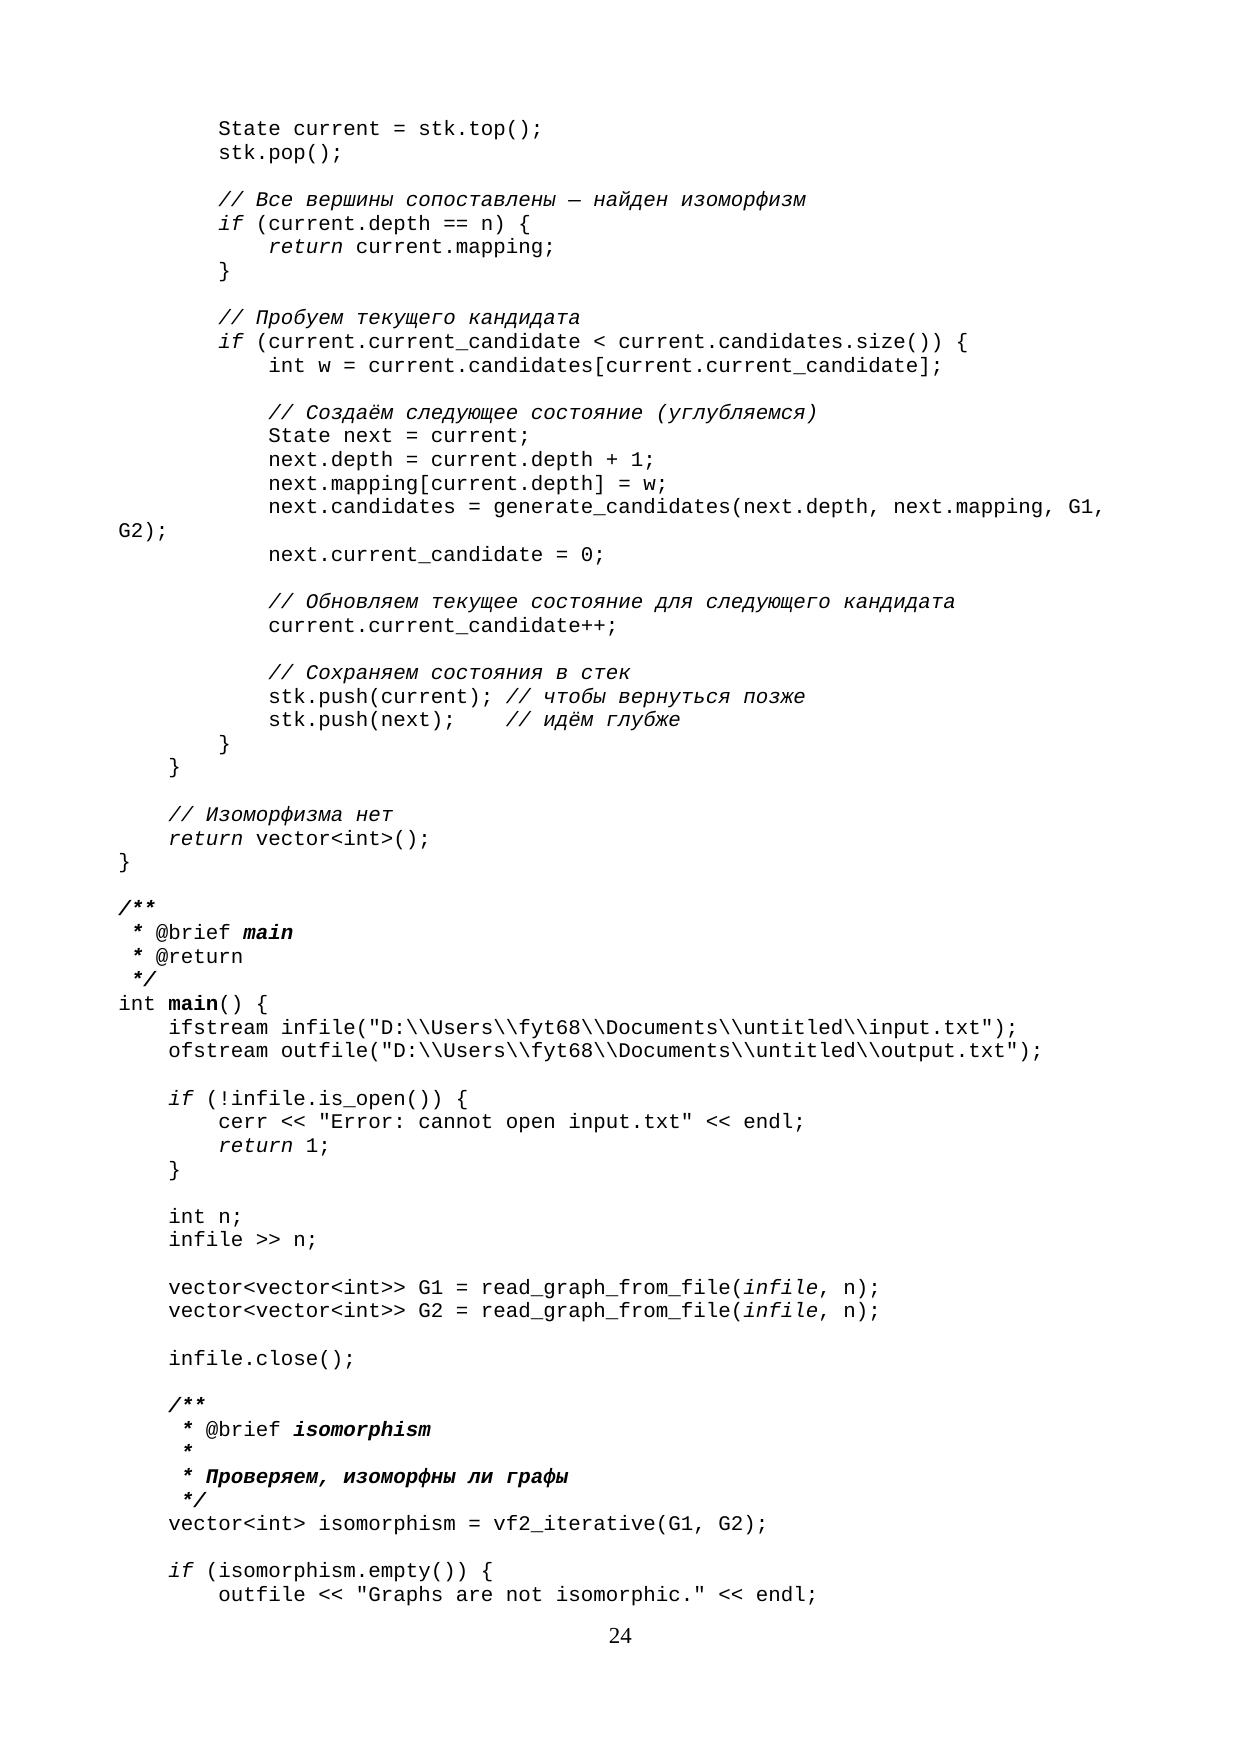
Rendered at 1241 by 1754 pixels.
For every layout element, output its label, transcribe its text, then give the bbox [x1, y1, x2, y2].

text int n; [118, 1206, 1122, 1229]
text cerr << "Error: cannot open input.txt" << endl; [118, 1111, 1122, 1135]
text int w = current.candidates[current.current_candidate]; [118, 354, 1122, 378]
text ofstream outfile("D:\\Users\\fyt68\\Documents\\untitled\\output.txt"); [118, 1040, 1122, 1064]
text stk.pop(); [118, 142, 1122, 165]
text stk.push(next); // идём глубже [118, 709, 1122, 733]
text return 1; [118, 1135, 1122, 1158]
text // Обновляем текущее состояние для следующего кандидата [118, 591, 1122, 615]
text * @brief main [118, 922, 1122, 946]
text if (isomorphism.empty()) { [118, 1561, 1122, 1584]
text // Создаём следующее состояние (углубляемся) [118, 402, 1122, 426]
text * Проверяем, изоморфны ли графы [118, 1466, 1122, 1489]
text // Сохраняем состояния в стек [118, 662, 1122, 686]
text next.mapping[current.depth] = w; [118, 473, 1122, 496]
text */ [118, 969, 1122, 993]
text /** [118, 898, 1122, 922]
text outfile << "Graphs are not isomorphic." << endl; [118, 1584, 1122, 1608]
text if (current.current_candidate < current.candidates.size()) { [118, 331, 1122, 354]
text } [118, 733, 1122, 757]
text * @brief isomorphism [118, 1419, 1122, 1442]
text State current = stk.top(); [118, 118, 1122, 142]
text } [118, 851, 1122, 875]
text } [118, 260, 1122, 284]
text */ [118, 1489, 1122, 1513]
text return current.mapping; [118, 236, 1122, 260]
text next.current_candidate = 0; [118, 544, 1122, 567]
text } [118, 757, 1122, 780]
text infile.close(); [118, 1348, 1122, 1371]
text * @return [118, 946, 1122, 969]
text stk.push(current); // чтобы вернуться позже [118, 686, 1122, 709]
text // Пробуем текущего кандидата [118, 307, 1122, 331]
text current.current_candidate++; [118, 615, 1122, 638]
text if (!infile.is_open()) { [118, 1088, 1122, 1111]
text } [118, 1158, 1122, 1182]
text /** [118, 1395, 1122, 1419]
text vector<vector<int>> G1 = read_graph_from_file(infile, n); [118, 1277, 1122, 1300]
text next.candidates = generate_candidates(next.depth, next.mapping, G1, G2); [118, 496, 1122, 544]
text * [118, 1442, 1122, 1466]
text State next = current; [118, 426, 1122, 449]
text infile >> n; [118, 1229, 1122, 1253]
text // Все вершины сопоставлены — найден изоморфизм [118, 189, 1122, 213]
text int main() { [118, 993, 1122, 1017]
text return vector<int>(); [118, 827, 1122, 851]
text if (current.depth == n) { [118, 213, 1122, 236]
text ifstream infile("D:\\Users\\fyt68\\Documents\\untitled\\input.txt"); [118, 1017, 1122, 1040]
text vector<int> isomorphism = vf2_iterative(G1, G2); [118, 1513, 1122, 1537]
text // Изоморфизма нет [118, 804, 1122, 827]
text vector<vector<int>> G2 = read_graph_from_file(infile, n); [118, 1300, 1122, 1324]
text next.depth = current.depth + 1; [118, 449, 1122, 473]
